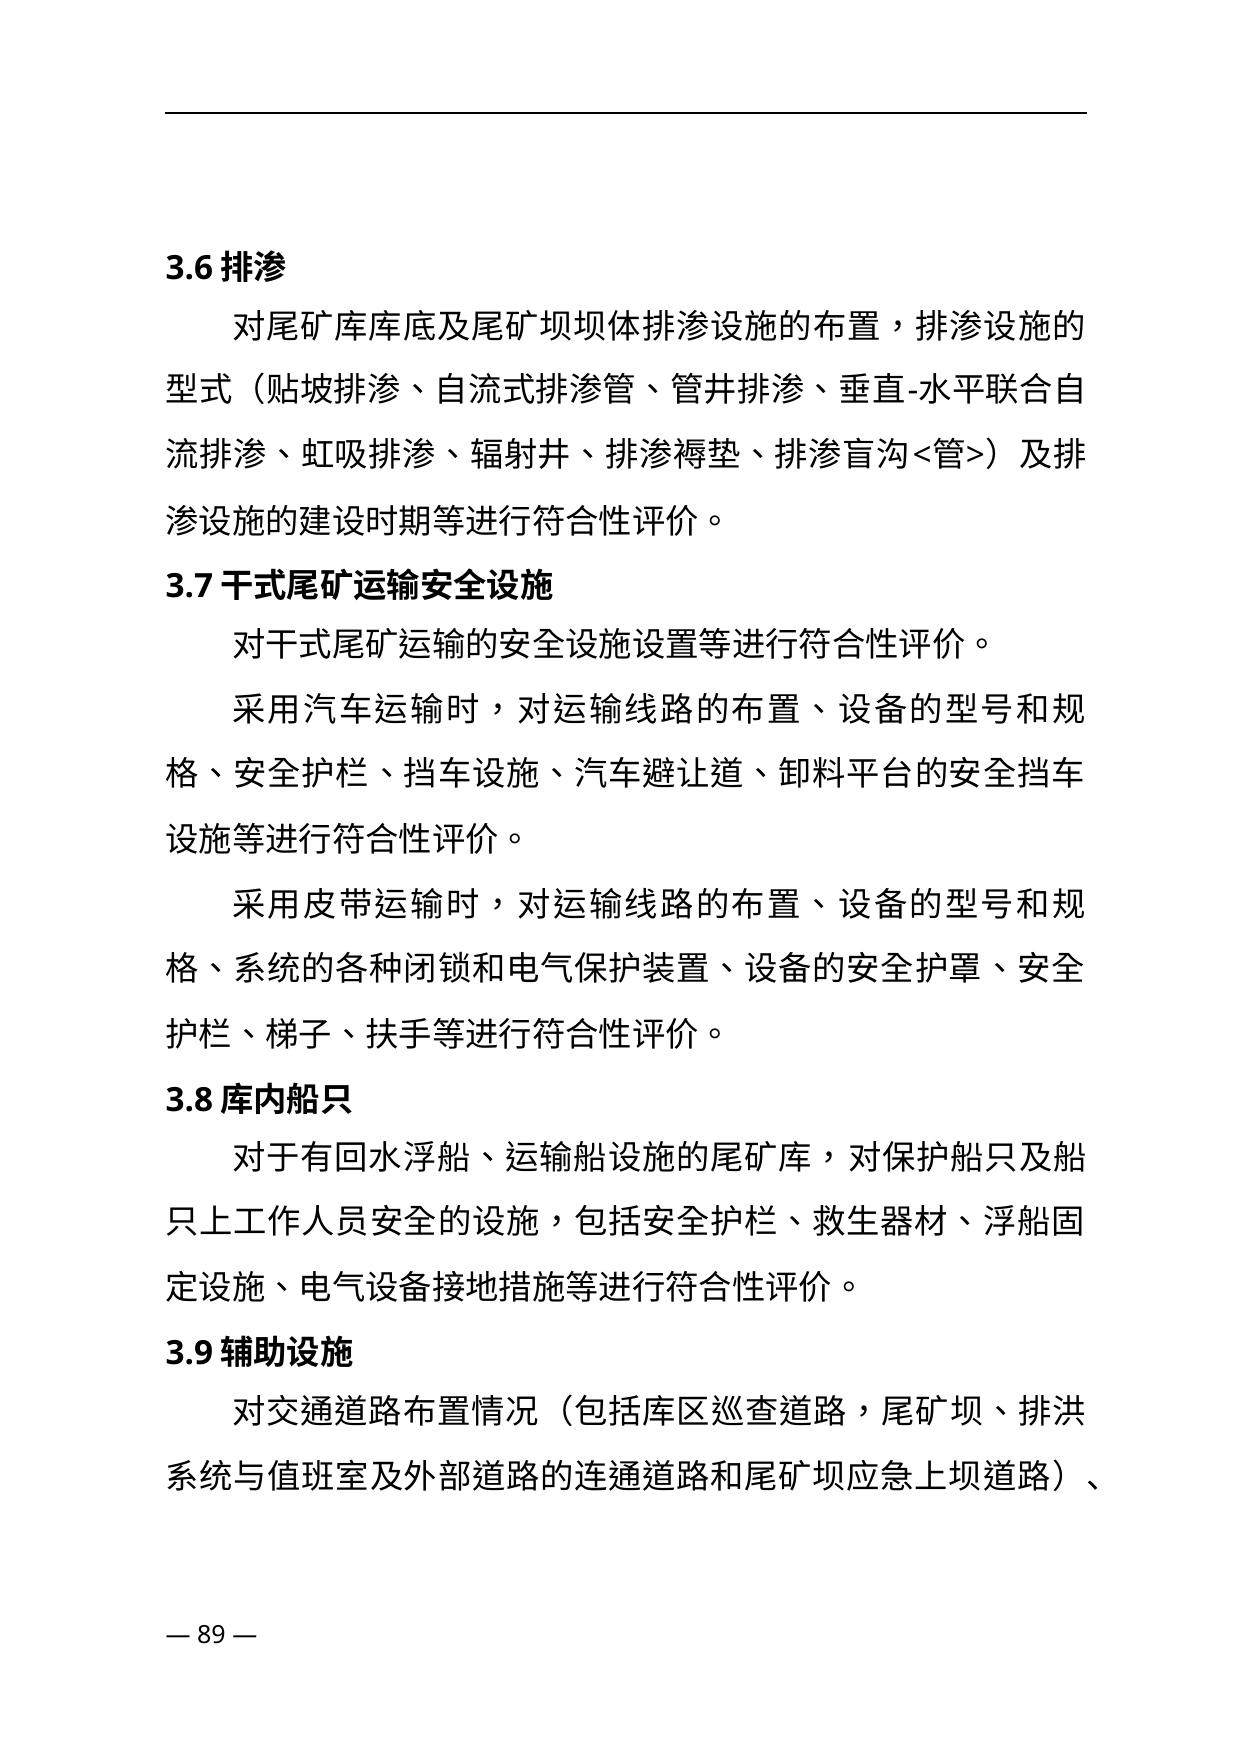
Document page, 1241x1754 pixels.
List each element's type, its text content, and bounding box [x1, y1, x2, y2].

text 采用皮带运输时，对运输线路的布置、设备的型号和规格、系统的各种闭锁和电气保护装置、设备的安全护罩、安全护栏、梯子、扶手等进行符合性评价。 [165, 869, 1087, 1064]
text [165, 1376, 1087, 1506]
text 3.6排渗 [165, 233, 1087, 291]
text 3.8库内船只 [165, 1064, 1087, 1123]
text 采用汽车运输时，对运输线路的布置、设备的型号和规格、安全护栏、挡车设施、汽车避让道、卸料平台的安全挡车设施等进行符合性评价。 [165, 674, 1087, 869]
text 对干式尾矿运输的安全设施设置等进行符合性评价。 [165, 609, 1087, 674]
text 对于有回水浮船、运输船设施的尾矿库，对保护船只及船只上工作人员安全的设施，包括安全护栏、救生器材、浮船固定设施、电气设备接地措施等进行符合性评价。 [165, 1123, 1087, 1318]
text 3.7干式尾矿运输安全设施 [165, 551, 1087, 609]
text 3.9辅助设施 [165, 1318, 1087, 1376]
text 对尾矿库库底及尾矿坝坝体排渗设施的布置，排渗设施的型式（贴坡排渗、自流式排渗管、管井排渗、垂直-水平联合自流排渗、虹吸排渗、辐射井、排渗褥垫、排渗盲沟<管>）及排渗设施的建设时期等进行符合性评价。 [165, 291, 1087, 551]
